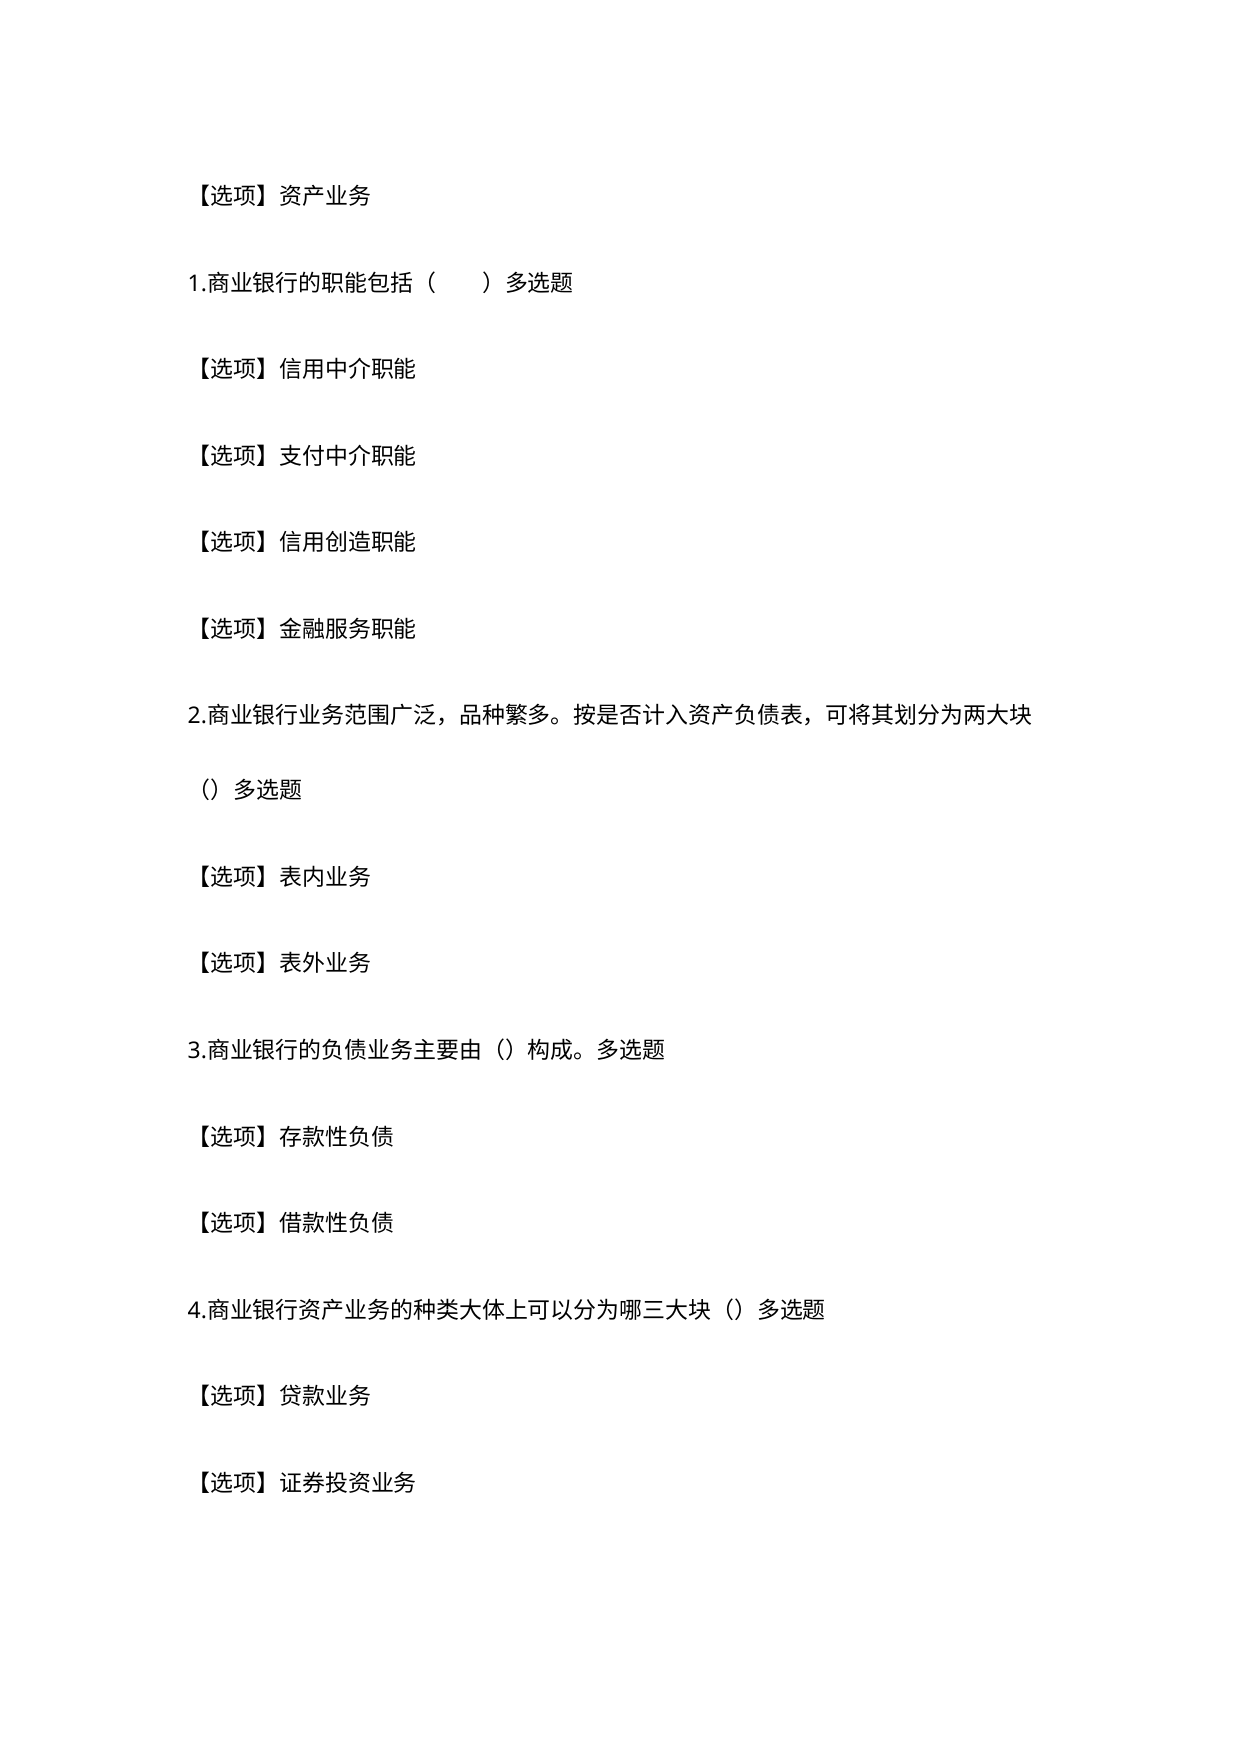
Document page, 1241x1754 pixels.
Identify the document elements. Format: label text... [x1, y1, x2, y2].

text 4.商业银行资产业务的种类大体上可以分为哪三大块（）多选题 [187, 1276, 1053, 1341]
text 【选项】表外业务 [187, 929, 1053, 994]
text 【选项】贷款业务 [187, 1362, 1053, 1427]
text 3.商业银行的负债业务主要由（）构成。多选题 [187, 1016, 1053, 1081]
text 1.商业银行的职能包括（ ）多选题 [187, 248, 1053, 313]
text 【选项】金融服务职能 [187, 595, 1053, 660]
text 【选项】借款性负债 [187, 1189, 1053, 1254]
text 【选项】证券投资业务 [187, 1449, 1053, 1514]
text 【选项】信用创造职能 [187, 508, 1053, 573]
text 【选项】资产业务 [187, 162, 1053, 227]
text 【选项】表内业务 [187, 843, 1053, 908]
text 2.商业银行业务范围广泛，品种繁多。按是否计入资产负债表，可将其划分为两大块（）多选题 [187, 681, 1053, 821]
text 【选项】支付中介职能 [187, 422, 1053, 487]
text 【选项】信用中介职能 [187, 335, 1053, 400]
text 【选项】存款性负债 [187, 1102, 1053, 1167]
